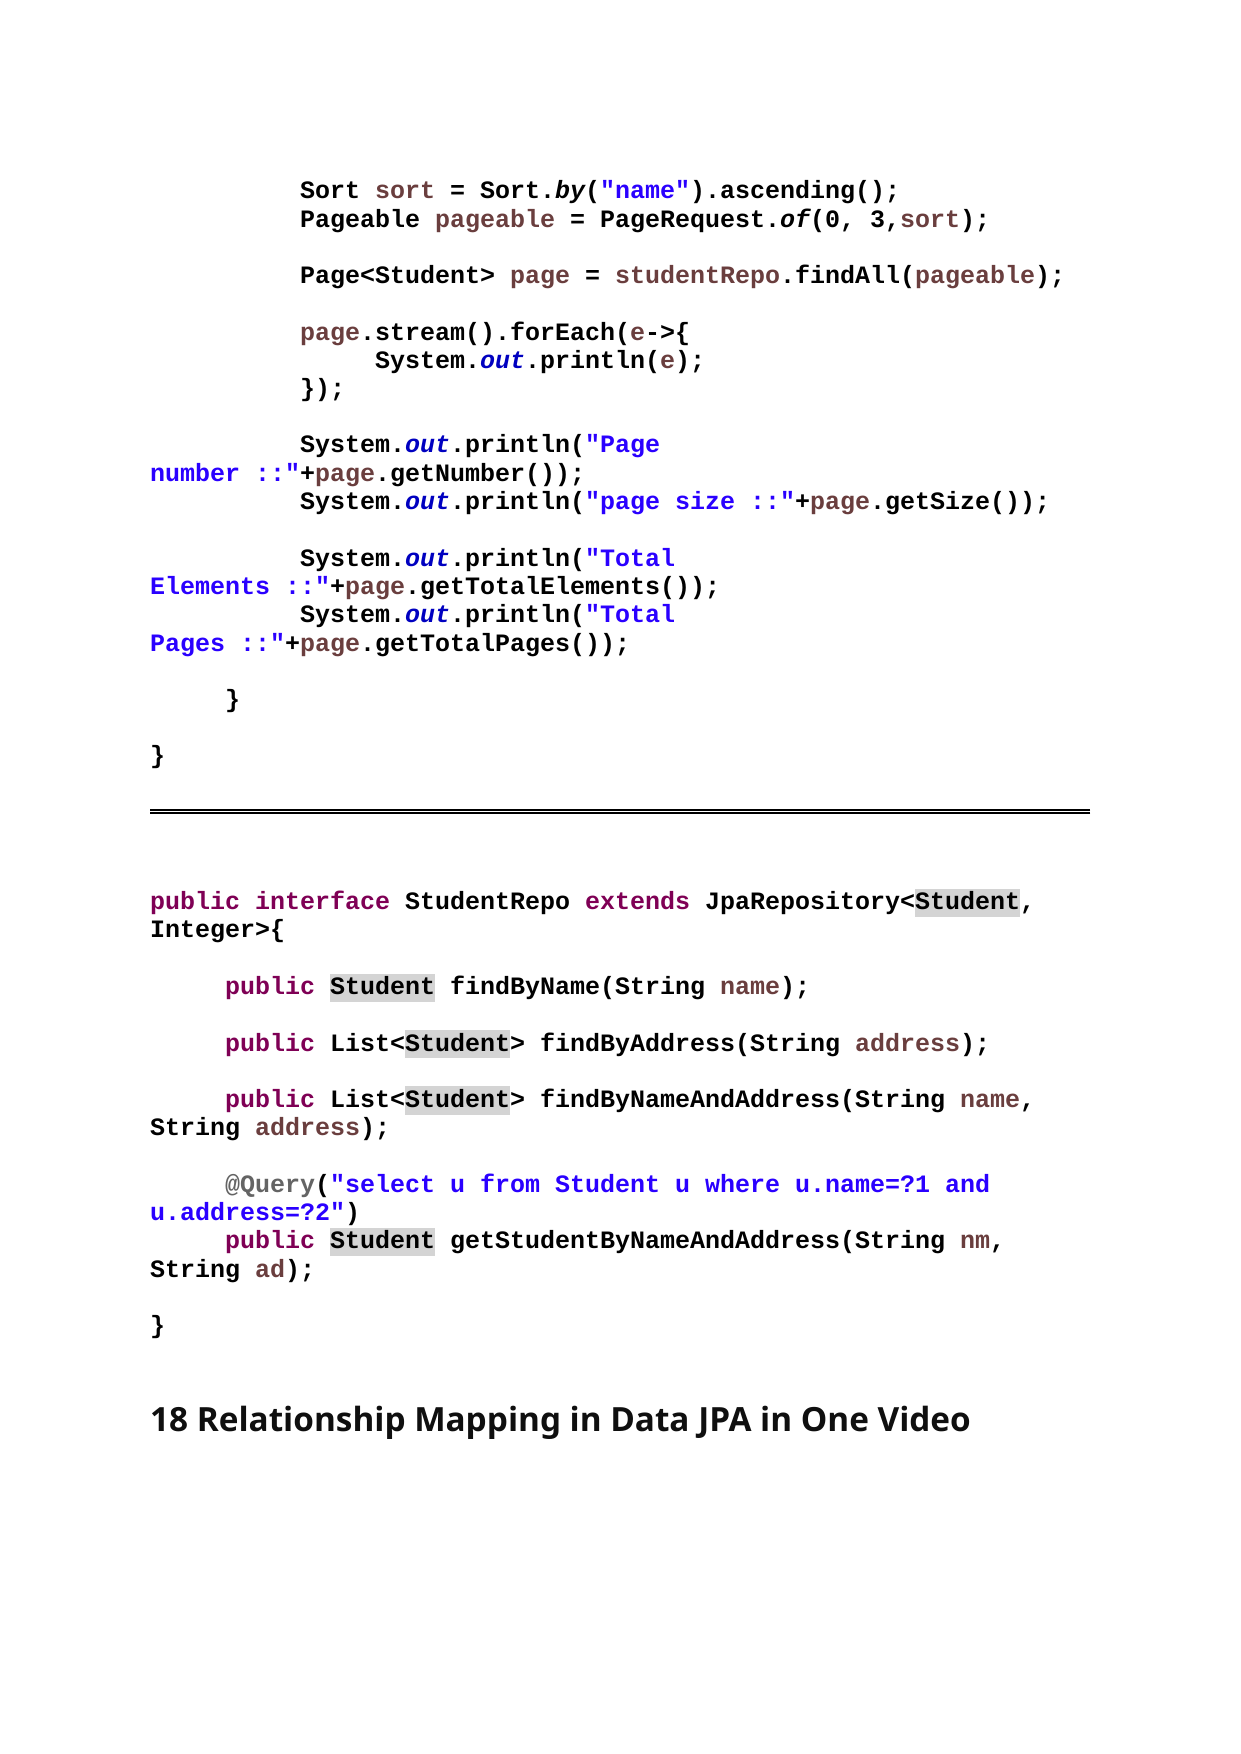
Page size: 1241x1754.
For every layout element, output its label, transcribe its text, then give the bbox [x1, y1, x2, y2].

text Page<Student> page = studentRepo.findAll(pageable); [150, 263, 1090, 291]
text public Student getStudentByNameAndAddress(String nm, String ad); [150, 1228, 1090, 1284]
text public List<Student> findByAddress(String address); [150, 1030, 405, 1058]
text @Query("select u from Student u where u.name=?1 and u.address=?2") [150, 1171, 1090, 1228]
text System.out.println("Total Pages ::"+page.getTotalPages()); [150, 602, 1090, 658]
text Pageable pageable = PageRequest.of(0, 3,sort); [150, 206, 1090, 235]
text Sort sort = Sort.by("name").ascending(); [150, 178, 1090, 206]
text System.out.println("page size ::"+page.getSize()); [150, 489, 1090, 517]
text public interface StudentRepo extends JpaRepository<Student, Integer>{ [150, 888, 1090, 945]
text System.out.println("Page number ::"+page.getNumber()); [150, 432, 1090, 489]
text } [150, 743, 1090, 771]
text public List<Student> findByAddress(String address); [510, 1030, 1090, 1058]
text public List<Student> findByNameAndAddress(String name, String address); [150, 1086, 1090, 1143]
text } [150, 686, 1090, 715]
subtitle 18 Relationship Mapping in Data JPA in One Video [150, 1396, 1090, 1441]
text page.stream().forEach(e->{ [150, 319, 1090, 347]
text System.out.println(e); [150, 347, 1090, 376]
text System.out.println("Total Elements ::"+page.getTotalElements()); [150, 545, 1090, 602]
text }); [150, 376, 1090, 404]
text } [150, 1312, 1090, 1341]
text public Student findByName(String name); [150, 973, 1090, 1002]
